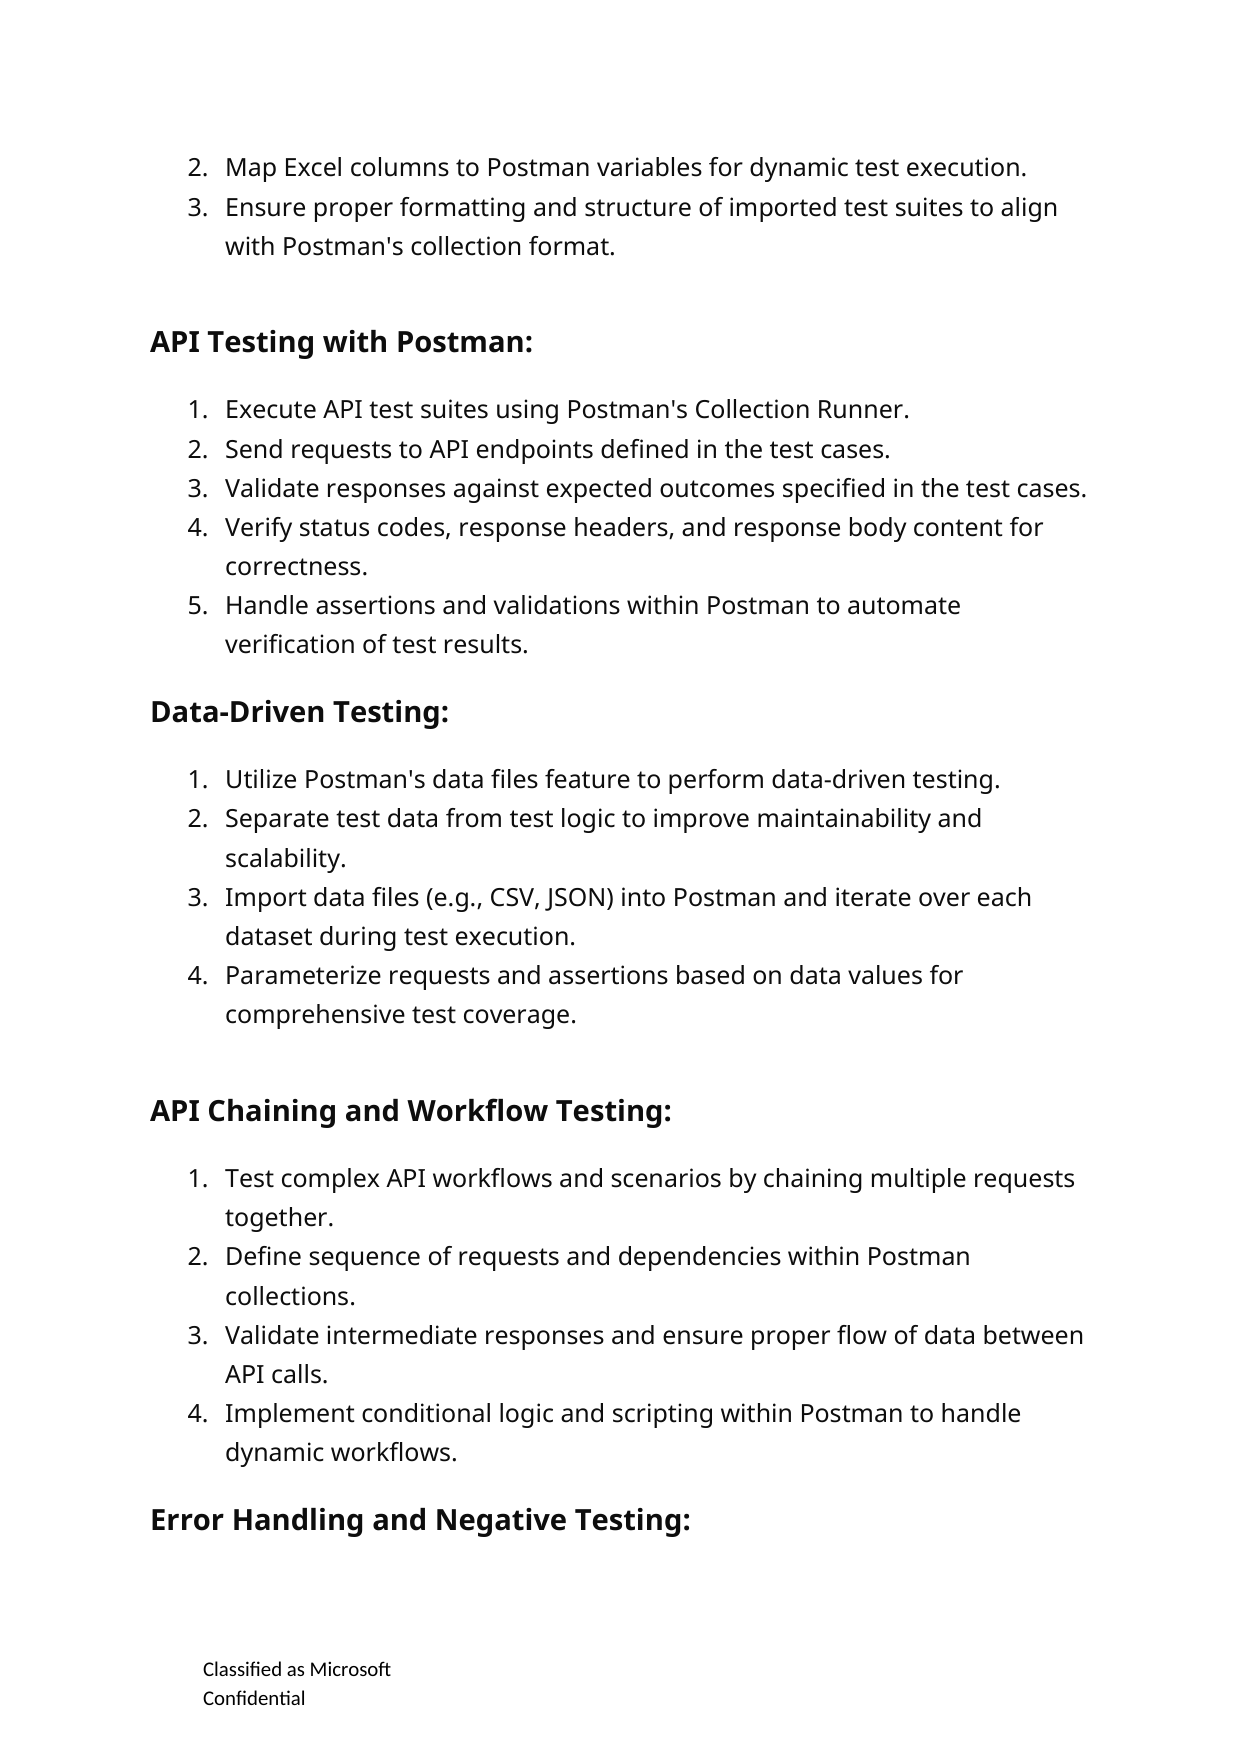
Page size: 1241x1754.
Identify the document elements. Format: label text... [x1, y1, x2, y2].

list Parameterize requests and assertions based on data values for comprehensive test coverage. [187, 958, 1090, 1061]
list Import data files (e.g., CSV, JSON) into Postman and iterate over each dataset during test execution. [187, 879, 1090, 953]
list Test complex API workflows and scenarios by chaining multiple requests together. [187, 1161, 1090, 1234]
list Validate intermediate responses and ensure proper flow of data between API calls. [187, 1317, 1090, 1391]
list Validate responses against expected outcomes specified in the test cases. [187, 470, 1090, 504]
text API Testing with Postman: [150, 321, 1090, 361]
text Error Handling and Negative Testing: [150, 1499, 1090, 1539]
list Utilize Postman's data files feature to perform data-driven testing. [187, 762, 1090, 796]
list Handle assertions and validations within Postman to automate verification of test results. [187, 588, 1090, 661]
list Send requests to API endpoints defined in the test cases. [187, 431, 1090, 465]
list Ensure proper formatting and structure of imported test suites to align with Postman's collection format. [187, 189, 1090, 293]
list Map Excel columns to Postman variables for dynamic test execution. [187, 150, 1090, 184]
list Verify status codes, response headers, and response body content for correctness. [187, 509, 1090, 583]
list Execute API test suites using Postman's Collection Runner. [187, 392, 1090, 426]
list Define sequence of requests and dependencies within Postman collections. [187, 1239, 1090, 1312]
list Implement conditional logic and scripting within Postman to handle dynamic workflows. [187, 1396, 1090, 1469]
list Separate test data from test logic to improve maintainability and scalability. [187, 801, 1090, 874]
text Data-Driven Testing: [150, 691, 1090, 731]
text API Chaining and Workflow Testing: [150, 1090, 1090, 1130]
